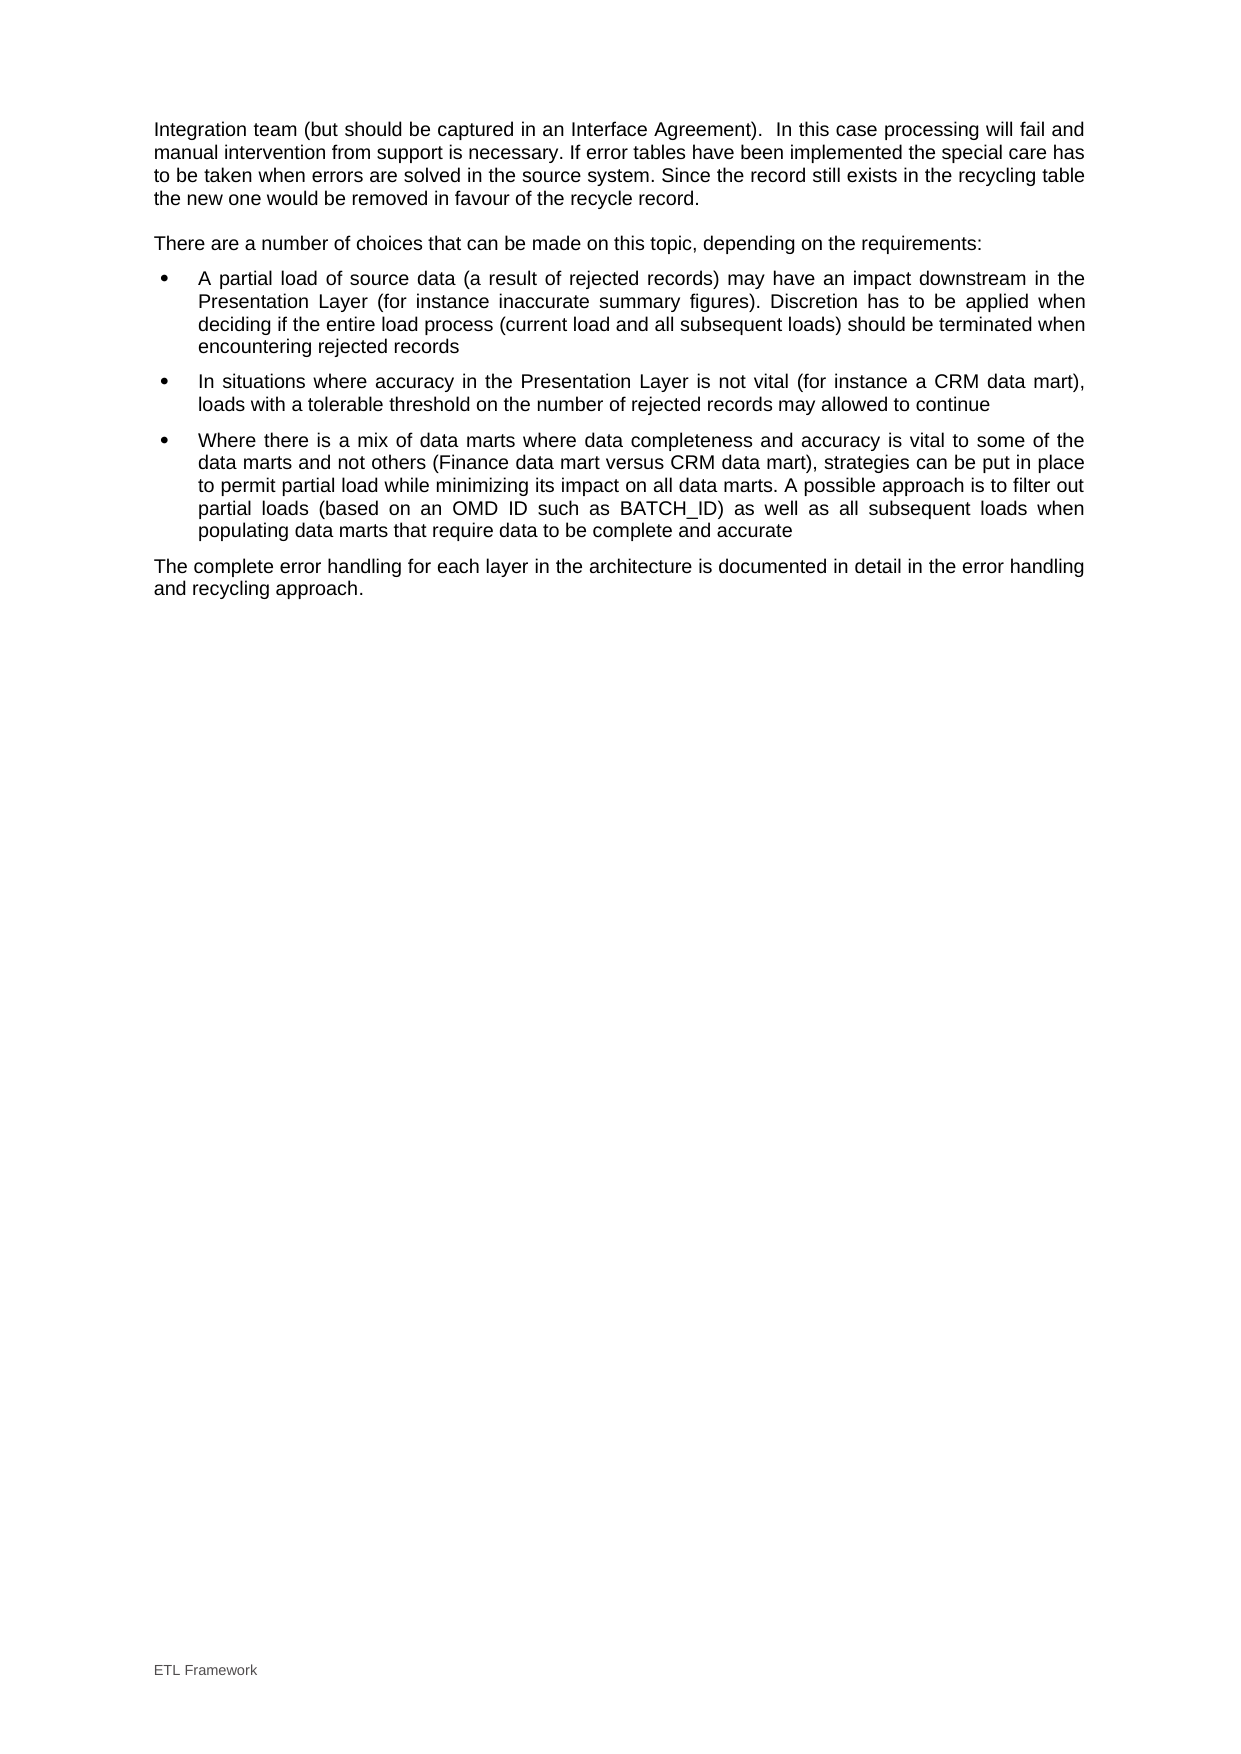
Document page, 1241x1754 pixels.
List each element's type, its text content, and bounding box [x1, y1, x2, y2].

list Where there is a mix of data marts where data completeness and accuracy is vital to some of the data marts and not others (Finance data mart versus CRM data mart), strategies can be put in place to permit partial load while minimizing its impact on all data marts. A possible approach is to filter out partial loads (based on an OMD ID such as BATCH_ID) as well as all subsequent loads when populating data marts that require data to be complete and accurate [161, 428, 1087, 542]
list In situations where accuracy in the Presentation Layer is not vital (for instance a CRM data mart), loads with a tolerable threshold on the number of rejected records may allowed to continue [161, 370, 1087, 416]
text The complete error handling for each layer in the architecture is documented in detail in the error handling and recycling approach. [153, 554, 1087, 600]
list A partial load of source data (a result of rejected records) may have an impact downstream in the Presentation Layer (for instance inaccurate summary figures). Discretion has to be applied when deciding if the entire load process (current load and all subsequent loads) should be terminated when encountering rejected records [161, 267, 1087, 358]
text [153, 118, 1087, 209]
text There are a number of choices that can be made on this topic, depending on the requirements: [153, 232, 1087, 254]
